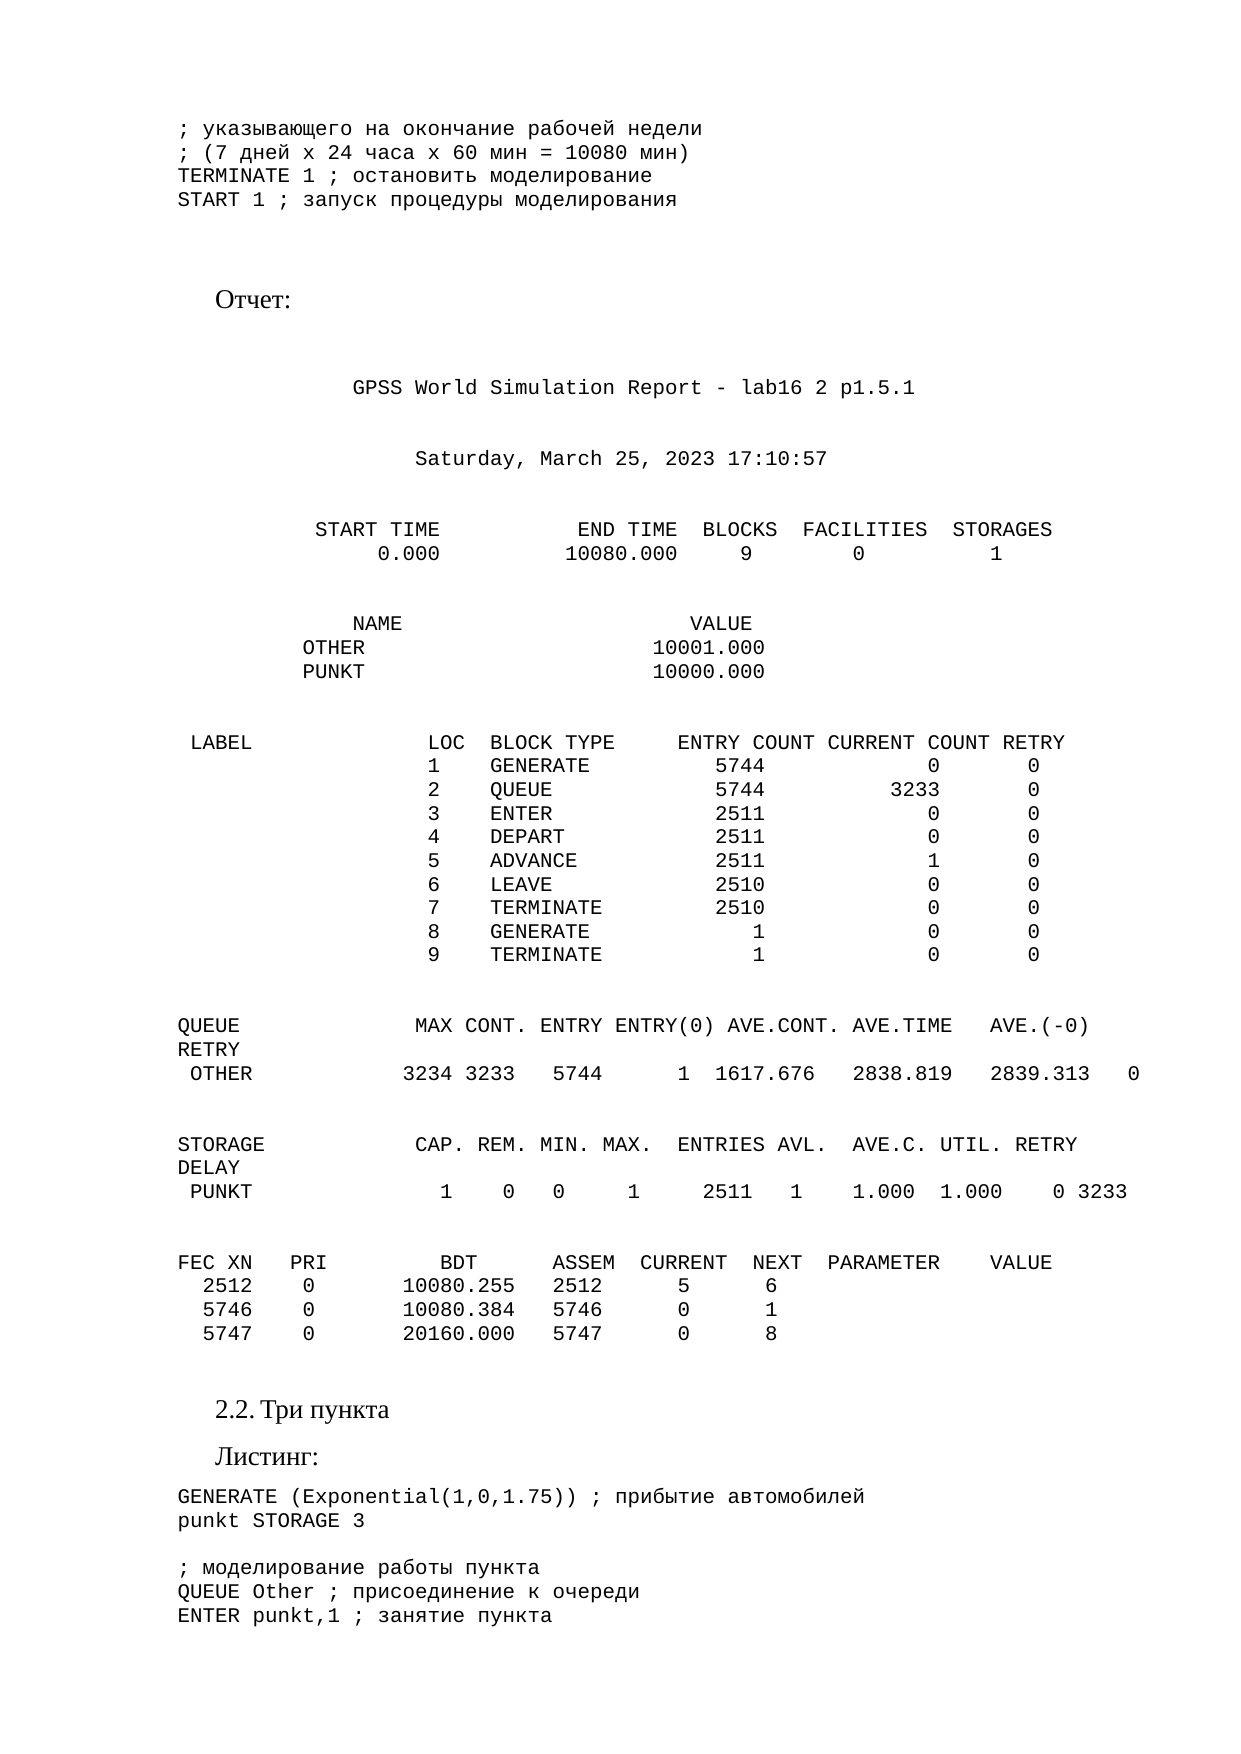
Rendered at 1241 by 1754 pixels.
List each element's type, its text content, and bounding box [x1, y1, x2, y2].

text ; (7 дней x 24 часа x 60 мин = 10080 мин) [177, 142, 1152, 165]
text FEC XN PRI BDT ASSEM CURRENT NEXT PARAMETER VALUE [177, 1252, 1152, 1276]
text GENERATE (Exponential(1,0,1.75)) ; прибытие автомобилей [177, 1486, 1152, 1510]
text NAME VALUE [177, 613, 1152, 637]
text 1 GENERATE 5744 0 0 [177, 755, 1152, 779]
text QUEUE MAX CONT. ENTRY ENTRY(0) AVE.CONT. AVE.TIME AVE.(-0) RETRY [177, 1015, 1152, 1063]
text 0.000 10080.000 9 0 1 [177, 542, 1152, 566]
text PUNKT 10000.000 [177, 661, 1152, 684]
text 3 ENTER 2511 0 0 [177, 803, 1152, 826]
text 6 LEAVE 2510 0 0 [177, 873, 1152, 897]
text Листинг: [215, 1440, 1152, 1471]
text Saturday, March 25, 2023 17:10:57 [177, 448, 1152, 472]
text START TIME END TIME BLOCKS FACILITIES STORAGES [177, 519, 1152, 542]
text QUEUE Other ; присоединение к очереди [177, 1581, 1152, 1605]
text 5746 0 10080.384 5746 0 1 [177, 1299, 1152, 1323]
text ; моделирование работы пункта [177, 1557, 1152, 1581]
text ENTER punkt,1 ; занятие пункта [177, 1605, 1152, 1628]
text 5747 0 20160.000 5747 0 8 [177, 1323, 1152, 1346]
text OTHER 3234 3233 5744 1 1617.676 2838.819 2839.313 0 [177, 1063, 1152, 1086]
text START 1 ; запуск процедуры моделирования [177, 189, 1152, 213]
text OTHER 10001.000 [177, 637, 1152, 661]
text 8 GENERATE 1 0 0 [177, 921, 1152, 944]
text GPSS World Simulation Report - lab16 2 p1.5.1 [177, 377, 1152, 401]
text 9 TERMINATE 1 0 0 [177, 944, 1152, 968]
text 4 DEPART 2511 0 0 [177, 826, 1152, 850]
list Три пункта [215, 1393, 1152, 1424]
text STORAGE CAP. REM. MIN. MAX. ENTRIES AVL. AVE.C. UTIL. RETRY DELAY [177, 1134, 1152, 1181]
text Отчет: [215, 283, 1152, 314]
text LABEL LOC BLOCK TYPE ENTRY COUNT CURRENT COUNT RETRY [177, 732, 1152, 755]
text ; указывающего на окончание рабочей недели [177, 118, 1152, 142]
text TERMINATE 1 ; остановить моделирование [177, 165, 1152, 189]
text punkt STORAGE 3 [177, 1510, 1152, 1534]
text 5 ADVANCE 2511 1 0 [177, 850, 1152, 873]
text 7 TERMINATE 2510 0 0 [177, 897, 1152, 921]
text PUNKT 1 0 0 1 2511 1 1.000 1.000 0 3233 [177, 1181, 1152, 1204]
text 2512 0 10080.255 2512 5 6 [177, 1276, 1152, 1299]
text 2 QUEUE 5744 3233 0 [177, 779, 1152, 803]
